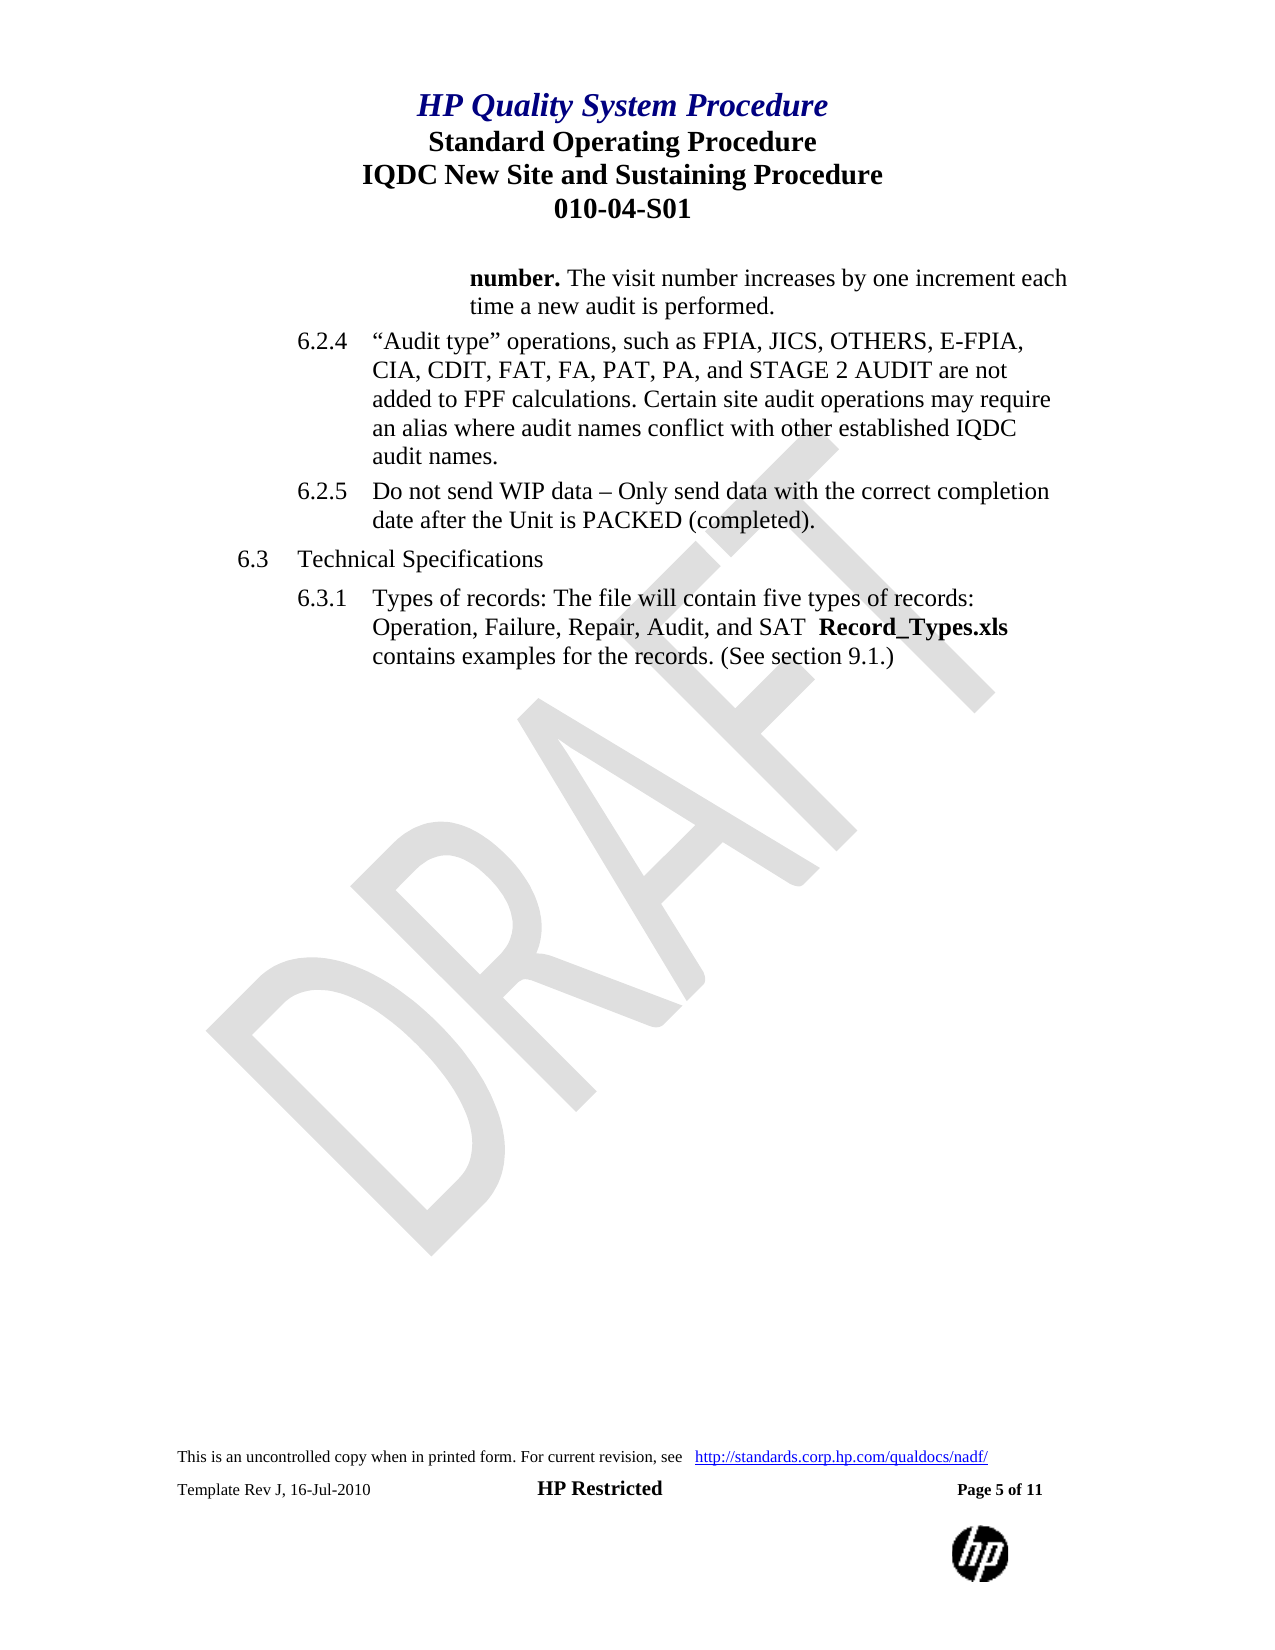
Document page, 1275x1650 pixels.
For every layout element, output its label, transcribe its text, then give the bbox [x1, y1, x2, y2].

text Types of records: The file will contain five types of records: Operation, Failure, Repair, Audit, and SAT Record_Types.xls contains examples for the records. (See section 9.1.) [297, 583, 1068, 670]
text “Audit type” operations, such as FPIA, JICS, OTHERS, E-FPIA, CIA, CDIT, FAT, FA, PAT, PA, and STAGE 2 AUDIT are not added to FPF calculations. Certain site audit operations may require an alias where audit names conflict with other established IQDC audit names. [297, 326, 1068, 470]
picture [952, 1525, 1009, 1582]
text Technical Specifications [237, 544, 1068, 573]
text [357, 263, 1068, 320]
text Do not send WIP data – Only send data with the correct completion date after the Unit is PACKED (completed). [297, 476, 1068, 534]
